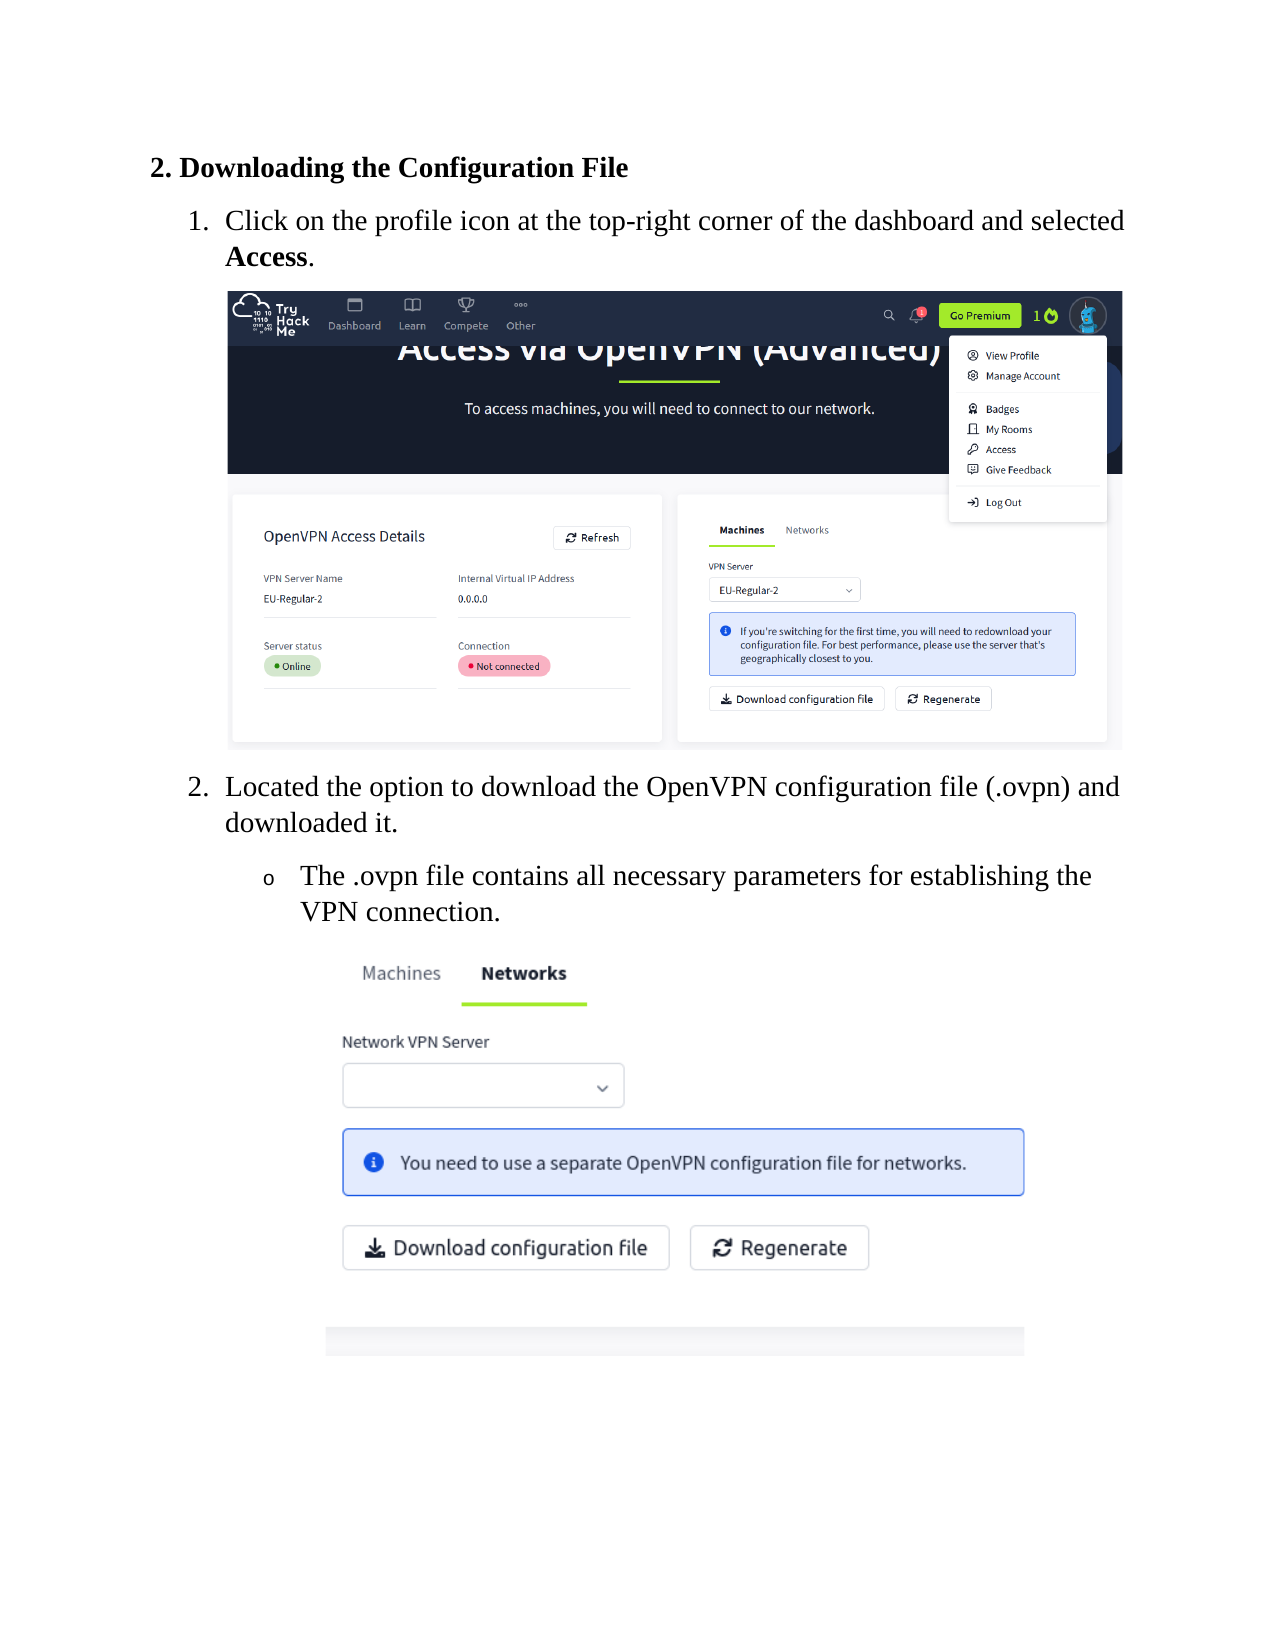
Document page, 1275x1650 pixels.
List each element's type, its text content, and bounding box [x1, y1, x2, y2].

picture [325, 946, 1025, 1356]
list The .ovpn file contains all necessary parameters for establishing the VPN connection. [262, 858, 1125, 928]
picture [227, 291, 1123, 750]
list Located the option to download the OpenVPN configuration file (.ovpn) and downloaded it. [187, 769, 1125, 839]
list Click on the profile icon at the top-right corner of the dashboard and selected Access. [187, 203, 1125, 272]
text 2. Downloading the Configuration File [150, 150, 1125, 183]
